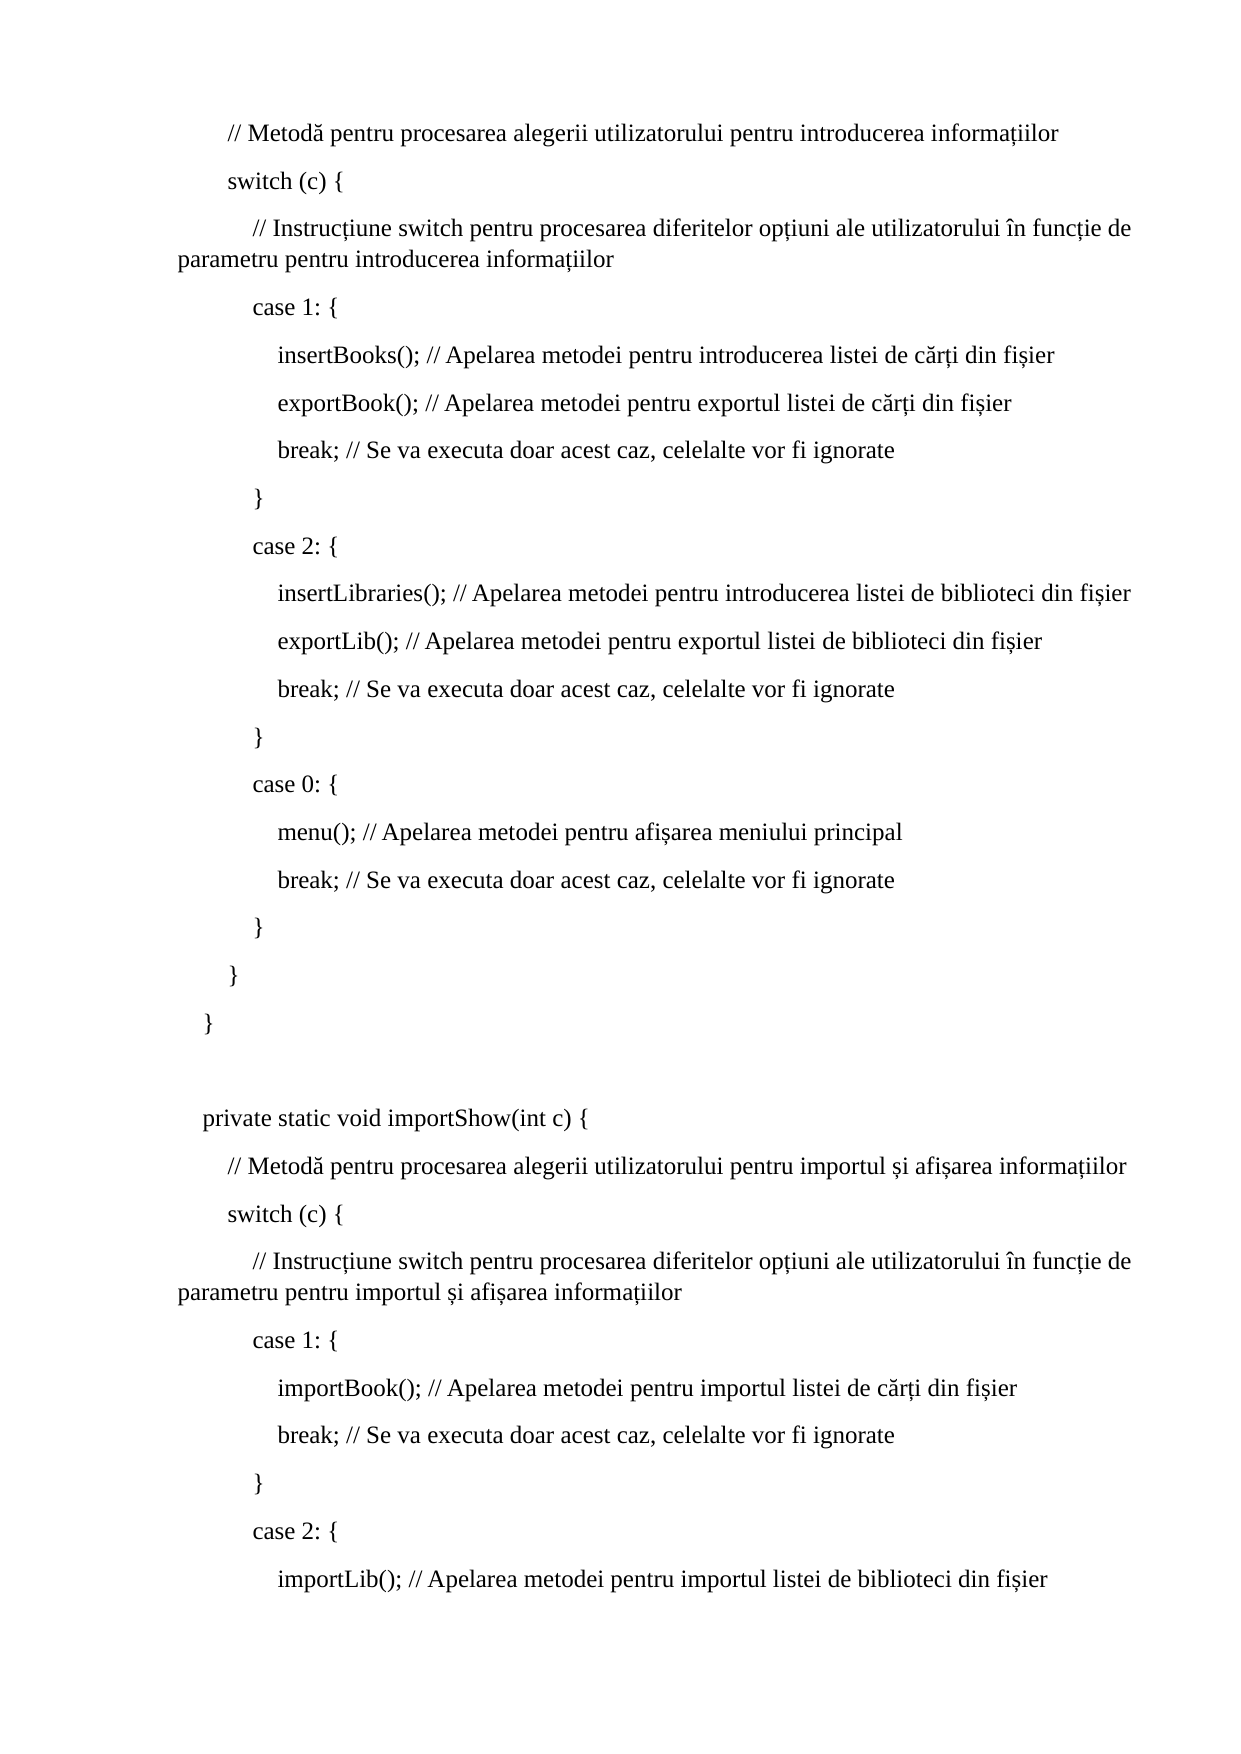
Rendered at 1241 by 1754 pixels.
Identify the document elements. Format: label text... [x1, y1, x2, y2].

text switch (c) { [177, 1199, 1152, 1227]
text } [177, 912, 1152, 941]
text break; // Se va executa doar acest caz, celelalte vor fi ignorate [177, 865, 1152, 893]
text importBook(); // Apelarea metodei pentru importul listei de cărți din fișier [177, 1373, 1152, 1402]
text } [177, 1008, 1152, 1037]
text // Instrucțiune switch pentru procesarea diferitelor opțiuni ale utilizatorului în funcție de parametru pentru importul și afișarea informațiilor [177, 1246, 1152, 1306]
text break; // Se va executa doar acest caz, celelalte vor fi ignorate [177, 674, 1152, 703]
text importLib(); // Apelarea metodei pentru importul listei de biblioteci din fișier [177, 1564, 1152, 1592]
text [177, 1421, 1152, 1449]
text case 2: { [177, 1516, 1152, 1545]
text // Metodă pentru procesarea alegerii utilizatorului pentru importul și afișarea informațiilor [177, 1151, 1152, 1180]
text break; // Se va executa doar acest caz, celelalte vor fi ignorate [177, 435, 1152, 464]
text // Instrucțiune switch pentru procesarea diferitelor opțiuni ale utilizatorului în funcție de parametru pentru introducerea informațiilor [177, 213, 1152, 273]
text menu(); // Apelarea metodei pentru afișarea meniului principal [177, 817, 1152, 846]
text case 2: { [177, 531, 1152, 559]
text } [177, 722, 1152, 750]
text } [177, 960, 1152, 989]
text insertLibraries(); // Apelarea metodei pentru introducerea listei de biblioteci din fișier [177, 578, 1152, 607]
text exportBook(); // Apelarea metodei pentru exportul listei de cărți din fișier [177, 388, 1152, 416]
text } [177, 1468, 1152, 1497]
text private static void importShow(int c) { [177, 1103, 1152, 1132]
text case 1: { [177, 292, 1152, 321]
text exportLib(); // Apelarea metodei pentru exportul listei de biblioteci din fișier [177, 626, 1152, 655]
text insertBooks(); // Apelarea metodei pentru introducerea listei de cărți din fișier [177, 340, 1152, 369]
text } [177, 483, 1152, 512]
text // Metodă pentru procesarea alegerii utilizatorului pentru introducerea informațiilor [177, 118, 1152, 147]
text switch (c) { [177, 166, 1152, 194]
text case 0: { [177, 769, 1152, 798]
text case 1: { [177, 1325, 1152, 1354]
